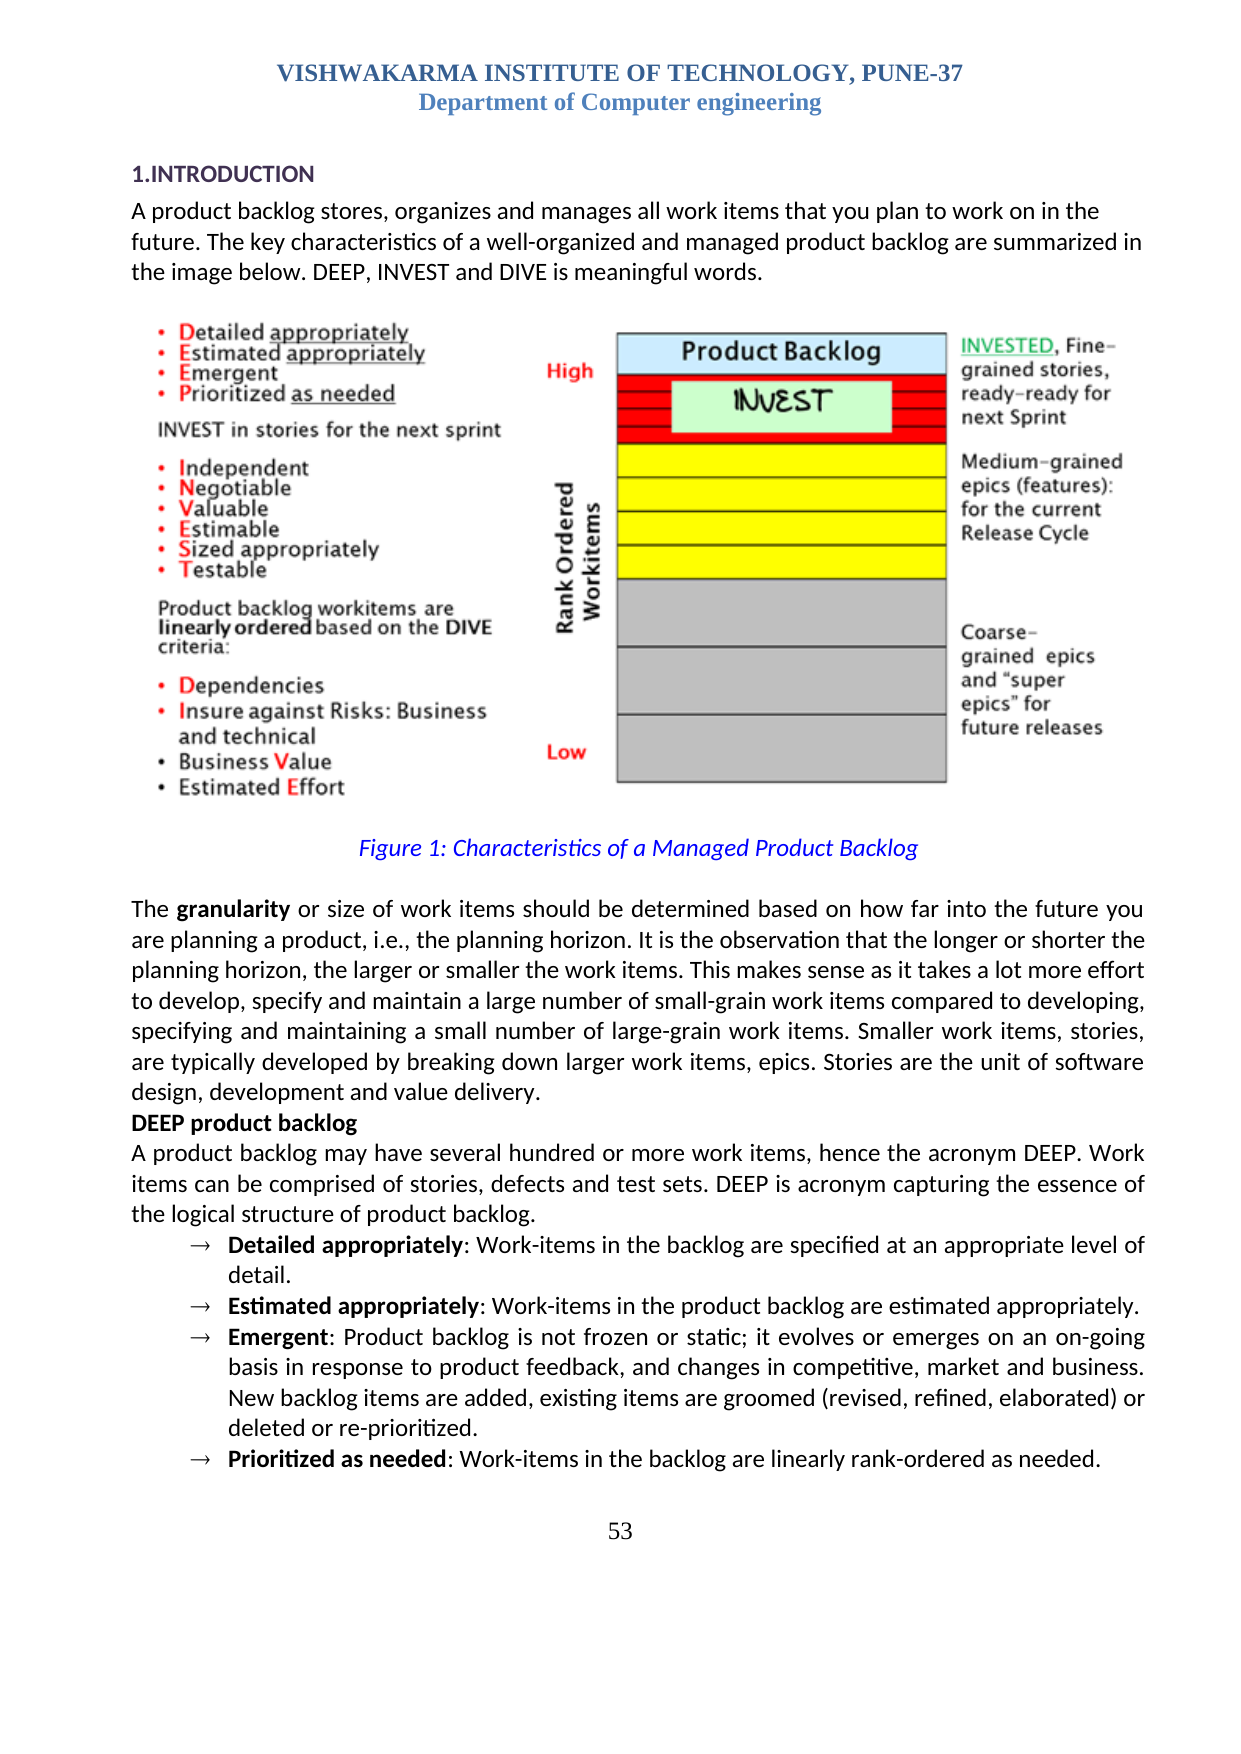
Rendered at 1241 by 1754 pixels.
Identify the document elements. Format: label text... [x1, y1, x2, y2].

text The granularity or size of work items should be determined based on how far into the future you are planning a product, i.e., the planning horizon. It is the observation that the longer or shorter the planning horizon, the larger or smaller the work items. This makes sense as it takes a lot more effort to develop, specify and maintain a large number of small-grain work items compared to developing, specifying and maintaining a small number of large-grain work items. Smaller work items, stories, are typically developed by breaking down larger work items, epics. Stories are the unit of software design, development and value delivery. [131, 893, 1146, 1107]
text Figure 1: Characteristics of a Managed Product Backlog [131, 832, 1146, 863]
list Emergent: Product backlog is not frozen or static; it evolves or emerges on an on-going basis in response to product feedback, and changes in competitive, market and business. New backlog items are added, existing items are groomed (revised, refined, elaborated) or deleted or re-prioritized. [190, 1321, 1146, 1443]
text A product backlog stores, organizes and manages all work items that you plan to work on in the future. The key characteristics of a well-organized and managed product backlog are summarized in the image below. DEEP, INVEST and DIVE is meaningful words. [131, 195, 1146, 287]
text A product backlog may have several hundred or more work items, hence the acronym DEEP. Work items can be comprised of stories, defects and test sets. DEEP is acronym capturing the essence of the logical structure of product backlog. [131, 1138, 1146, 1229]
list Detailed appropriately: Work-items in the backlog are specified at an appropriate level of detail. [190, 1229, 1146, 1290]
picture [151, 317, 1127, 802]
text DEEP product backlog [131, 1107, 1146, 1138]
list Prioritized as needed: Work-items in the backlog are linearly rank-ordered as needed. [190, 1443, 1146, 1473]
subtitle 1.INTRODUCTION [131, 159, 1146, 189]
list Estimated appropriately: Work-items in the product backlog are estimated appropriately. [190, 1290, 1146, 1321]
